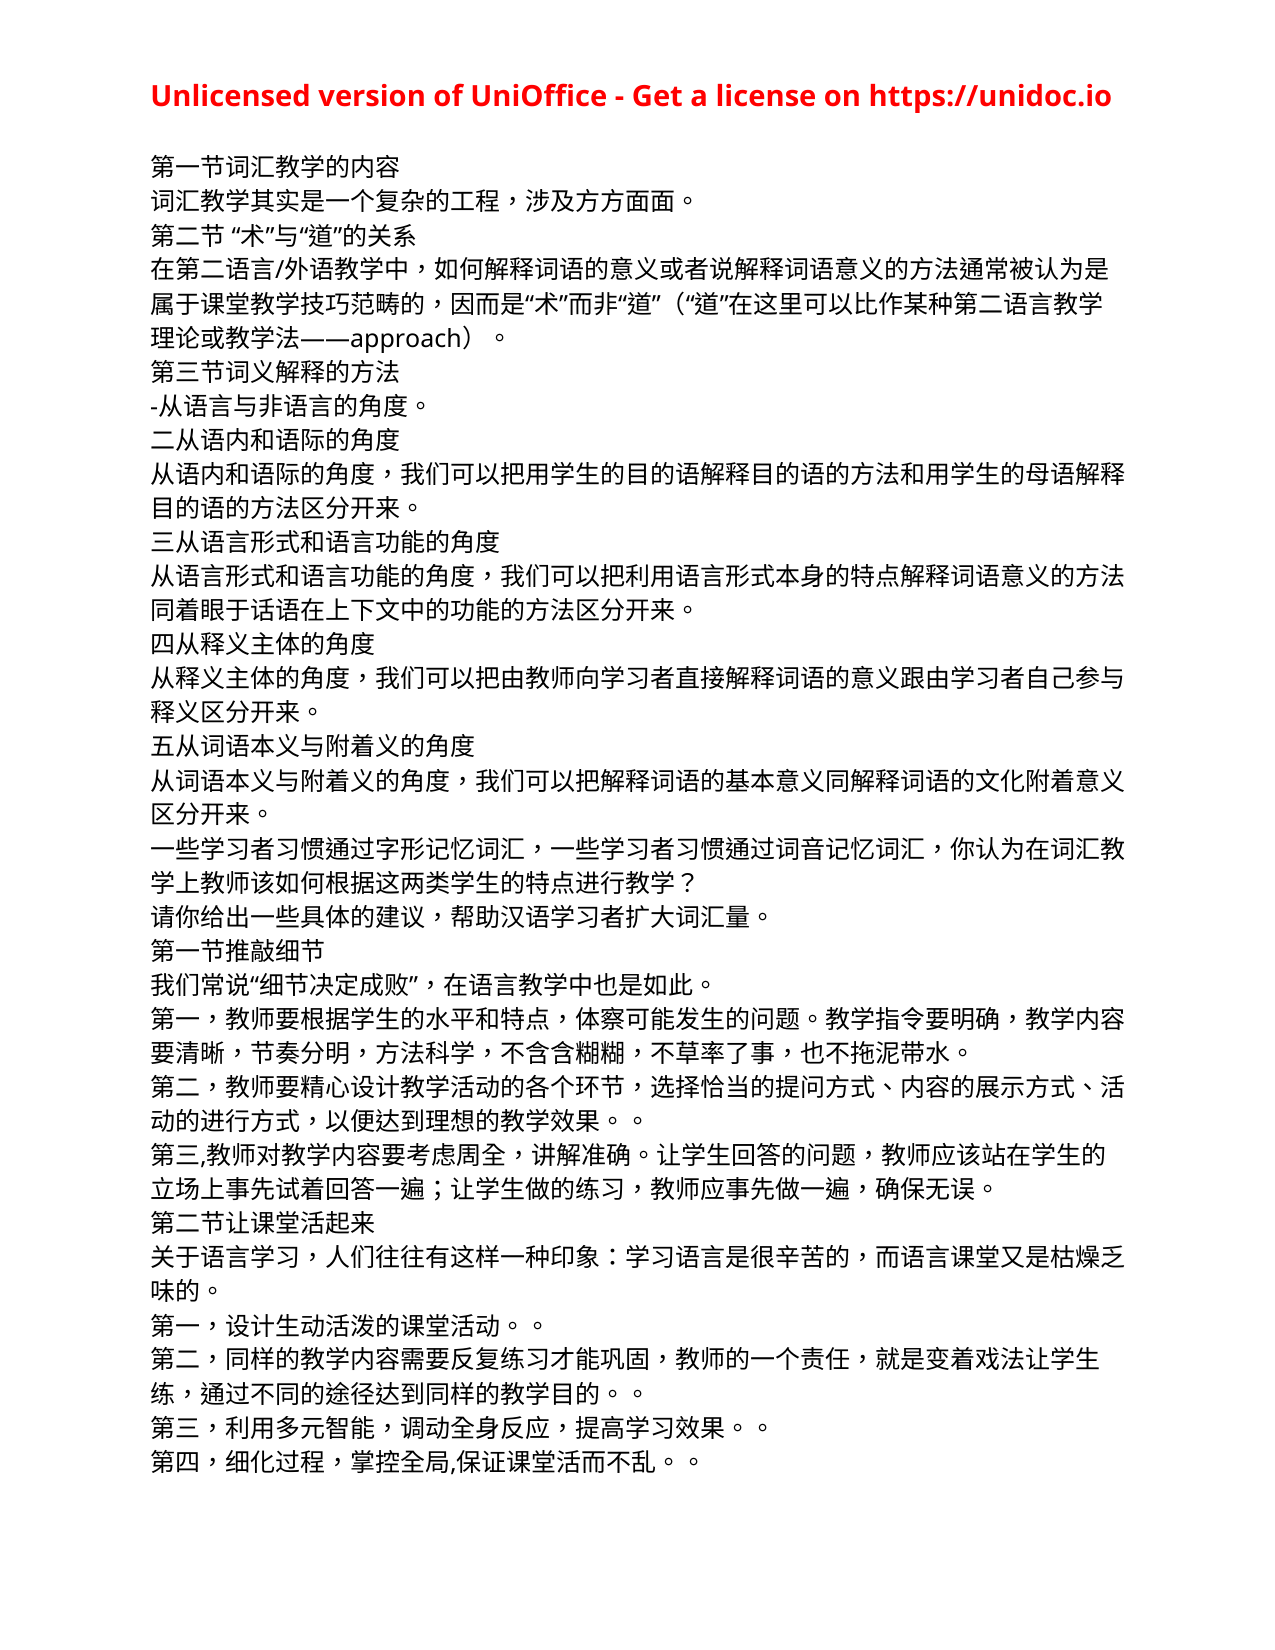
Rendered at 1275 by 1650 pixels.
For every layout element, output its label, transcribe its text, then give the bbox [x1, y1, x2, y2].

text 四从释义主体的角度 [150, 627, 1125, 661]
text 从词语本义与附着义的角度，我们可以把解释词语的基本意义同解释词语的文化附着意义区分开来。 [150, 763, 1125, 831]
text 五从词语本义与附着义的角度 [150, 729, 1125, 763]
text 二从语内和语际的角度 [150, 422, 1125, 457]
text 第二，教师要精心设计教学活动的各个环节，选择恰当的提问方式、内容的展示方式、活动的进行方式，以便达到理想的教学效果。。 [150, 1070, 1125, 1138]
text 第二节 “术”与“道”的关系 [150, 218, 1125, 252]
text 第一节推敲细节 [150, 933, 1125, 967]
text -从语言与非语言的角度。 [150, 388, 1125, 422]
text 从语言形式和语言功能的角度，我们可以把利用语言形式本身的特点解释词语意义的方法同着眼于话语在上下文中的功能的方法区分开来。 [150, 559, 1125, 627]
text 我们常说“细节决定成败”，在语言教学中也是如此。 [150, 967, 1125, 1002]
text 第三，利用多元智能，调动全身反应，提高学习效果。。 [150, 1410, 1125, 1444]
text 第二节让课堂活起来 [150, 1206, 1125, 1240]
text 在第二语言/外语教学中，如何解释词语的意义或者说解释词语意义的方法通常被认为是属于课堂教学技巧范畴的，因而是“术”而非“道”（“道”在这里可以比作某种第二语言教学理论或教学法——approach）。 [150, 252, 1125, 354]
text 从释义主体的角度，我们可以把由教师向学习者直接解释词语的意义跟由学习者自己参与释义区分开来。 [150, 661, 1125, 729]
text 第三节词义解释的方法 [150, 354, 1125, 388]
text 关于语言学习，人们往往有这样一种印象：学习语言是很辛苦的，而语言课堂又是枯燥乏味的。 [150, 1240, 1125, 1308]
text 词汇教学其实是一个复杂的工程，涉及方方面面。 [150, 184, 1125, 218]
text 一些学习者习惯通过字形记忆词汇，一些学习者习惯通过词音记忆词汇，你认为在词汇教学上教师该如何根据这两类学生的特点进行教学？ [150, 831, 1125, 899]
text 第一节词汇教学的内容 [150, 150, 1125, 184]
text 第一，教师要根据学生的水平和特点，体察可能发生的问题。教学指令要明确，教学内容要清晰，节奏分明，方法科学，不含含糊糊，不草率了事，也不拖泥带水。 [150, 1002, 1125, 1070]
text 请你给出一些具体的建议，帮助汉语学习者扩大词汇量。 [150, 899, 1125, 933]
text 从语内和语际的角度，我们可以把用学生的目的语解释目的语的方法和用学生的母语解释目的语的方法区分开来。 [150, 457, 1125, 525]
text 第二，同样的教学内容需要反复练习才能巩固，教师的一个责任，就是变着戏法让学生练，通过不同的途径达到同样的教学目的。。 [150, 1342, 1125, 1410]
text 第三,教师对教学内容要考虑周全，讲解准确。让学生回答的问题，教师应该站在学生的立场上事先试着回答一遍；让学生做的练习，教师应事先做一遍，确保无误。 [150, 1138, 1125, 1206]
text 第一，设计生动活泼的课堂活动。。 [150, 1308, 1125, 1342]
text 第四，细化过程，掌控全局,保证课堂活而不乱。。 [150, 1444, 1125, 1478]
text 三从语言形式和语言功能的角度 [150, 525, 1125, 559]
